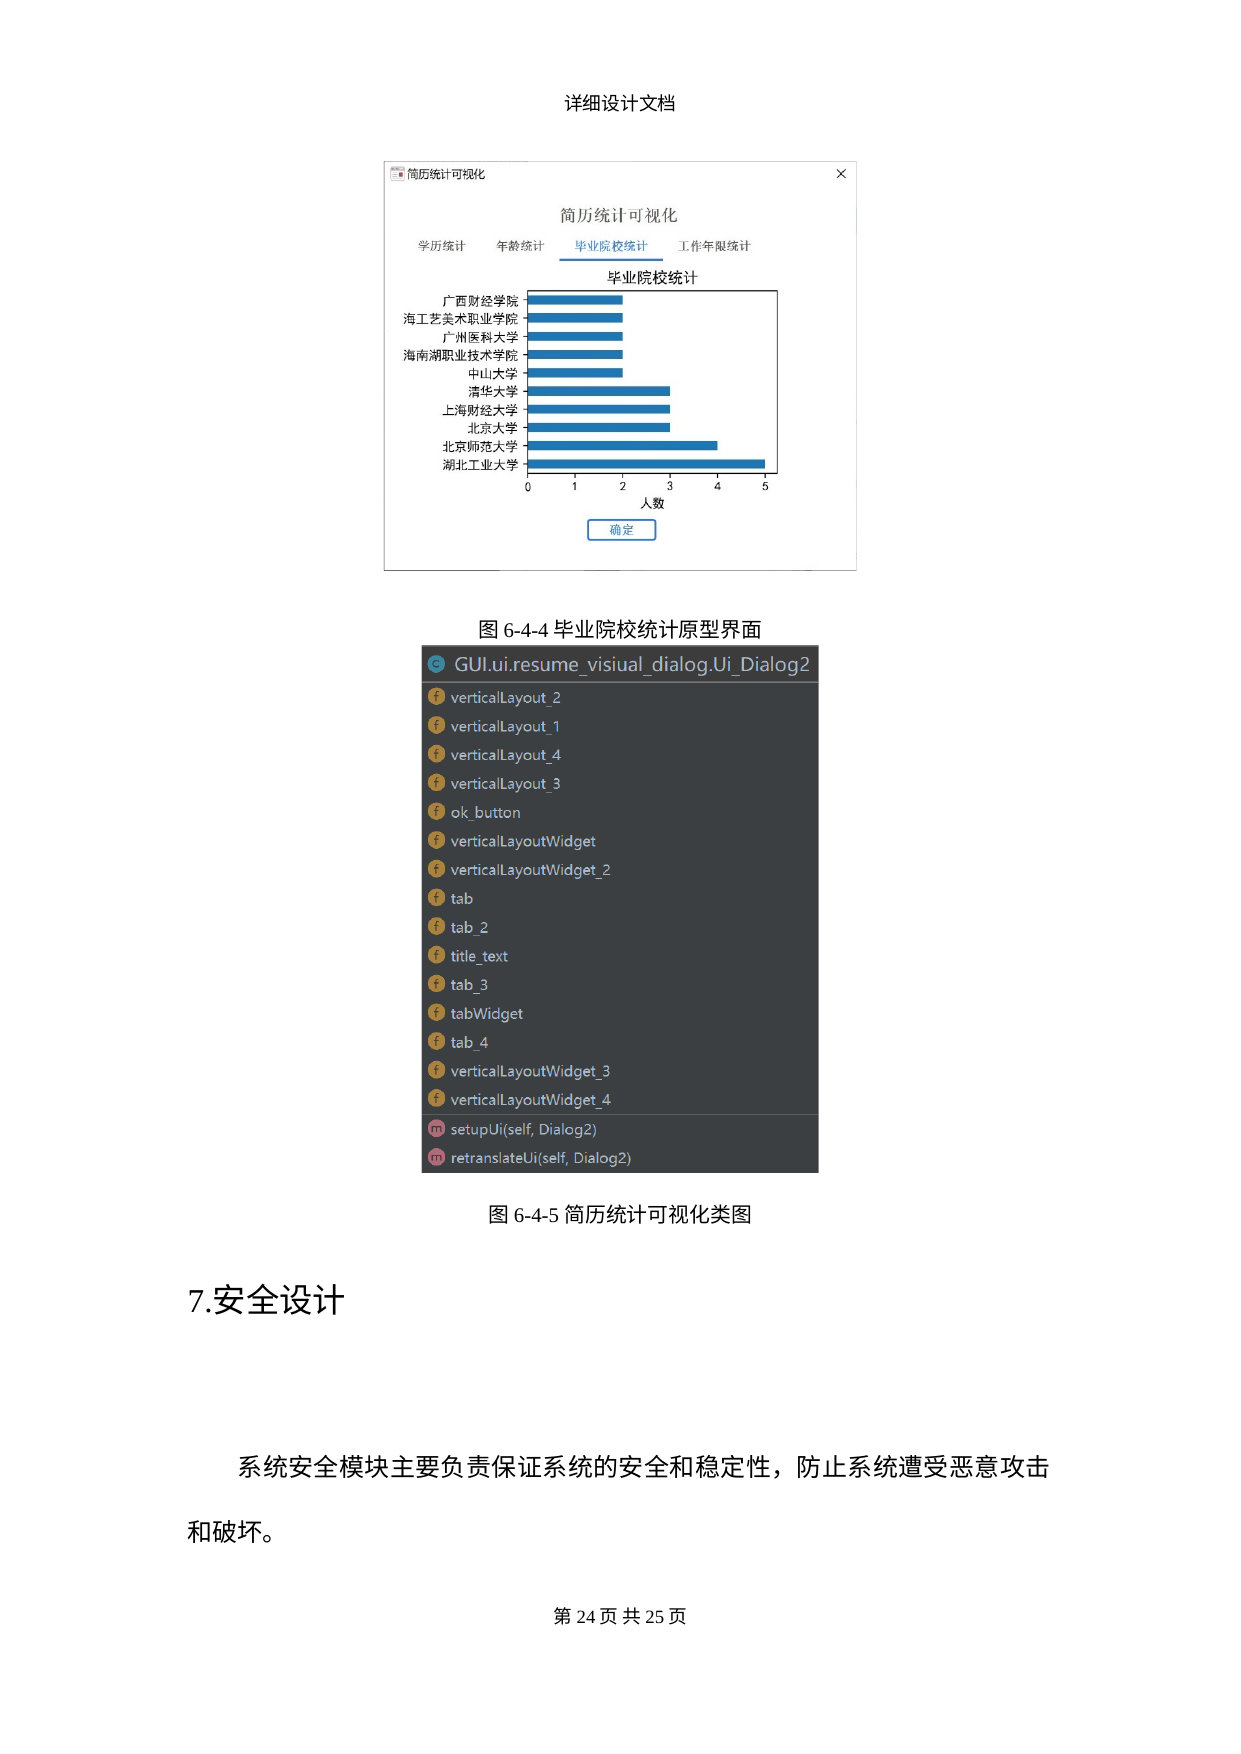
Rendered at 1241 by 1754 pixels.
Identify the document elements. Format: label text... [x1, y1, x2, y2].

subtitle 7.安全设计 [187, 1266, 1053, 1331]
picture [421, 645, 819, 1173]
picture [383, 161, 857, 571]
text 图6-4-4 毕业院校统计原型界面 [187, 613, 1053, 645]
text 系统安全模块主要负责保证系统的安全和稳定性，防止系统遭受恶意攻击和破坏。 [187, 1433, 1053, 1563]
text 图6-4-5 简历统计可视化类图 [187, 1198, 1053, 1230]
